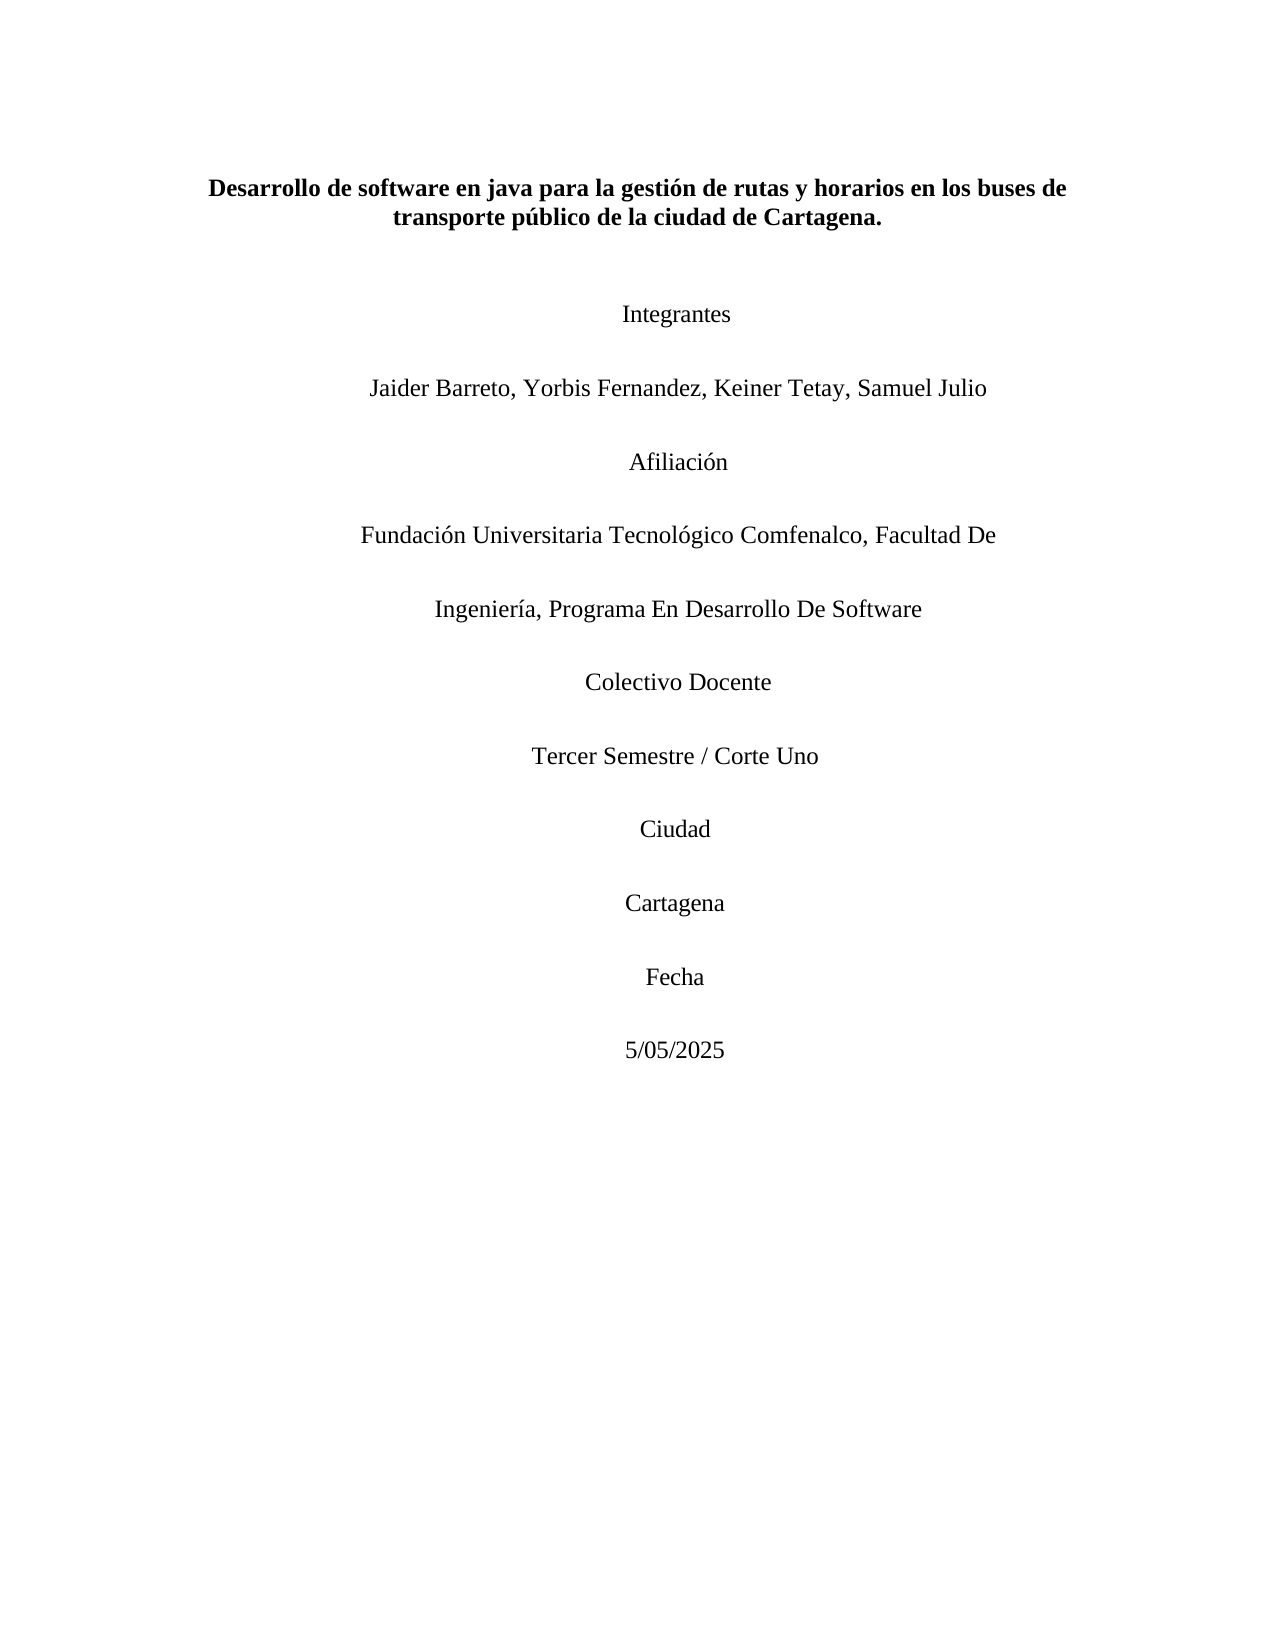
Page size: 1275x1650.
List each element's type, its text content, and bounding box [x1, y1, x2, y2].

text Integrantes [150, 299, 1125, 328]
text Tercer Semestre / Corte Uno Ciudad [499, 741, 852, 843]
text Jaider Barreto, Yorbis Fernandez, Keiner Tetay, Samuel Julio Afiliación Fundación Universitaria Tecnológico Comfenalco, Facultad De Ingeniería, Programa En Desarrollo De Software Colectivo Docente [318, 373, 1038, 696]
text Desarrollo de software en java para la gestión de rutas y horarios en los buses de transporte público de la ciudad de Cartagena. [150, 173, 1125, 230]
text Cartagena Fecha 5/05/2025 [598, 888, 752, 1064]
